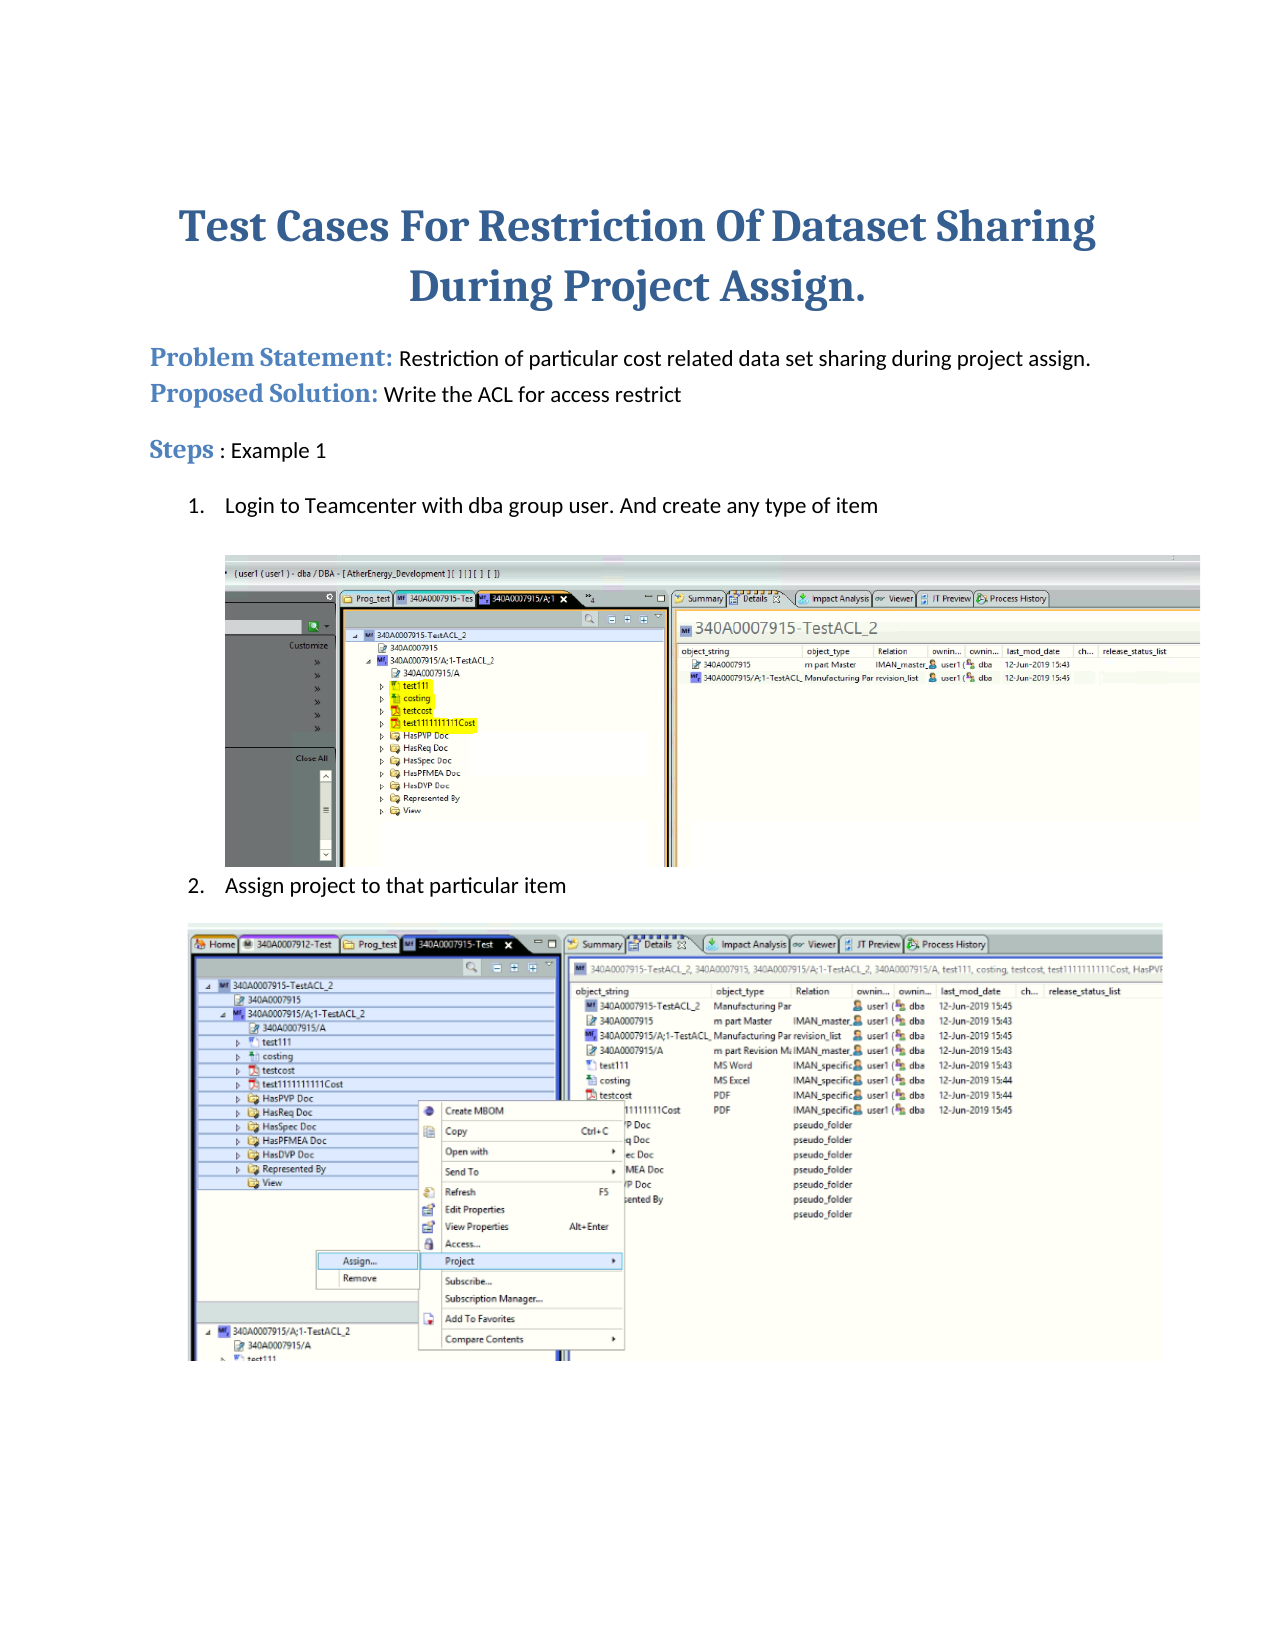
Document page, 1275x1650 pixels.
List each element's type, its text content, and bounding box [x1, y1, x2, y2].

subtitle Test Cases For Restriction Of Dataset Sharing During Project Assign. [150, 200, 1125, 313]
subtitle Problem Statement: Restriction of particular cost related data set sharing during project assign. [150, 342, 1125, 373]
picture [225, 555, 1200, 867]
text Steps : Example 1 [150, 434, 1125, 465]
list Assign project to that particular item [187, 871, 1125, 899]
picture [187, 923, 1163, 1361]
text Proposed Solution: Write the ACL for access restrict [150, 378, 1125, 409]
list Login to Teamcenter with dba group user. And create any type of item [187, 491, 1125, 519]
